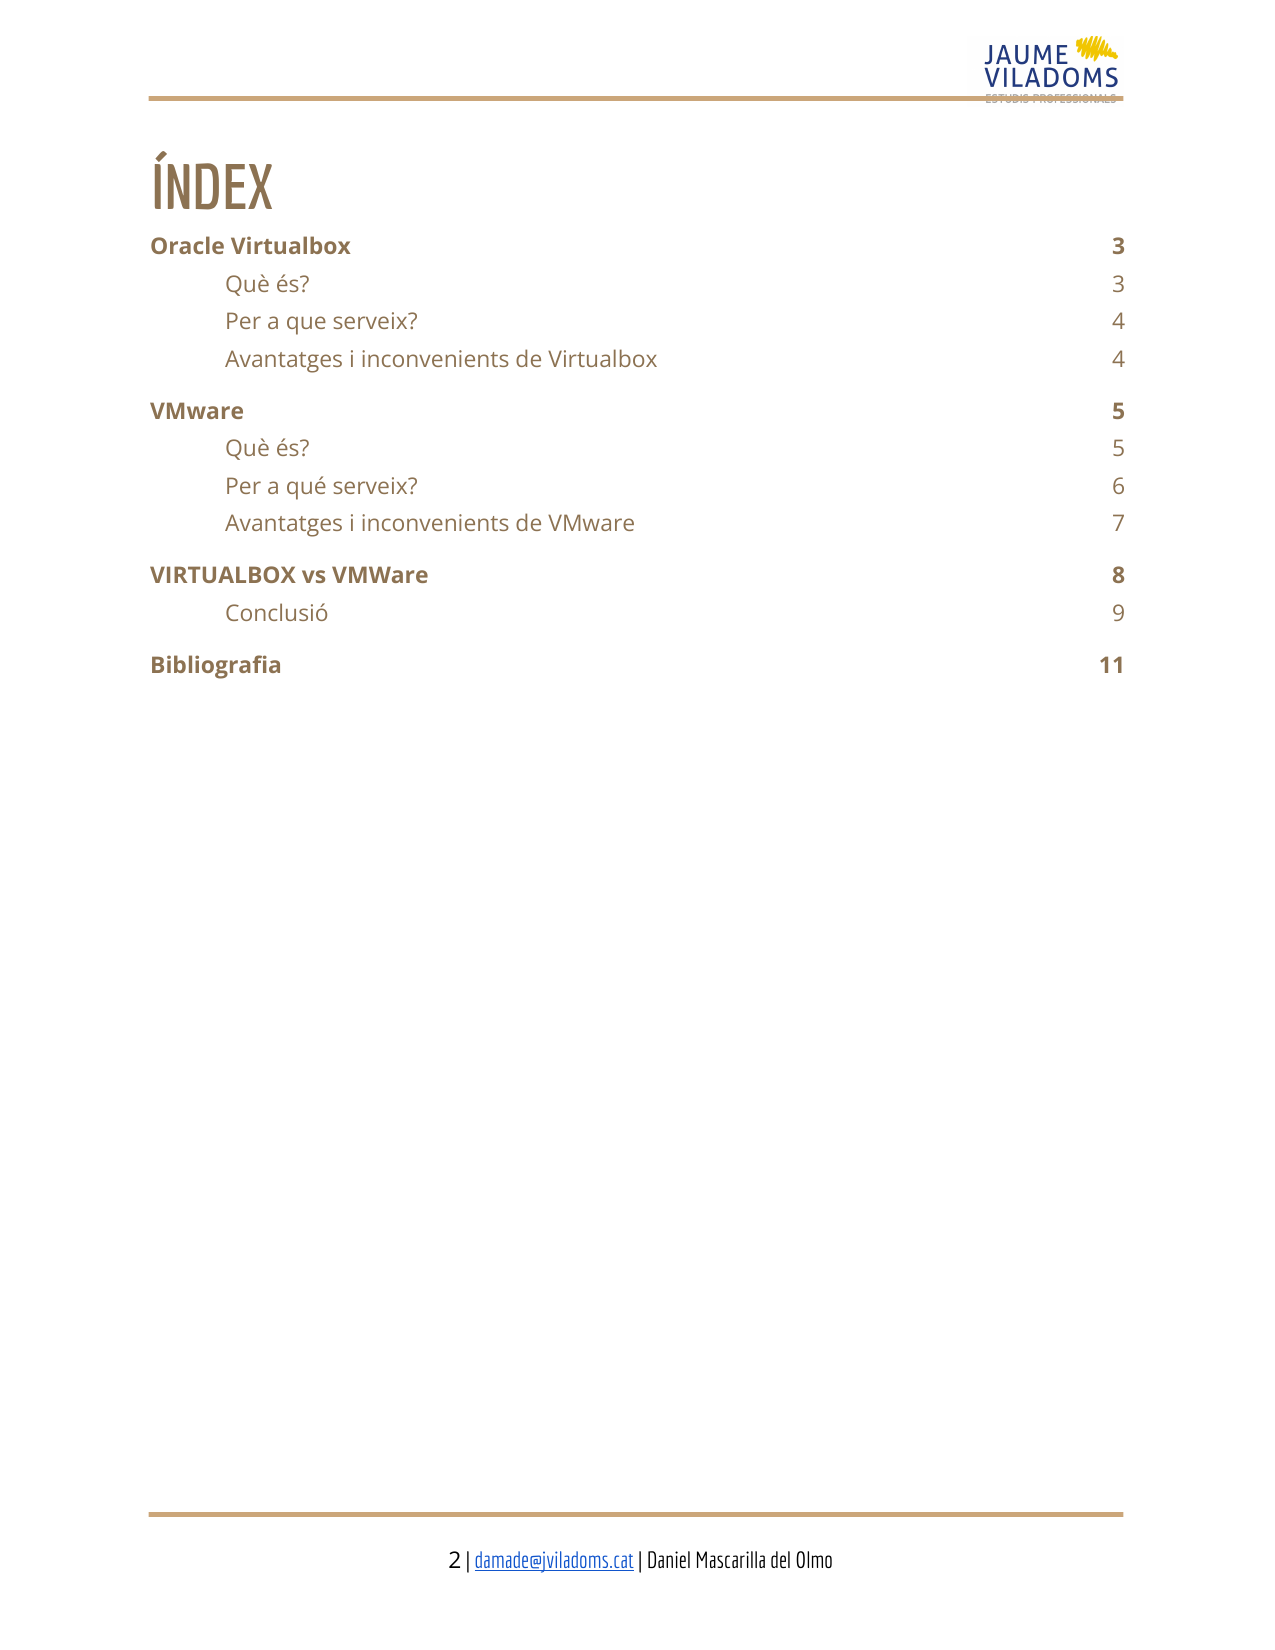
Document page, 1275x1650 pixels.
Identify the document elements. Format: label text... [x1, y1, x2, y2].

title ÍNDEX [150, 150, 1125, 222]
picture [148, 36, 1125, 107]
picture [148, 1512, 1124, 1517]
